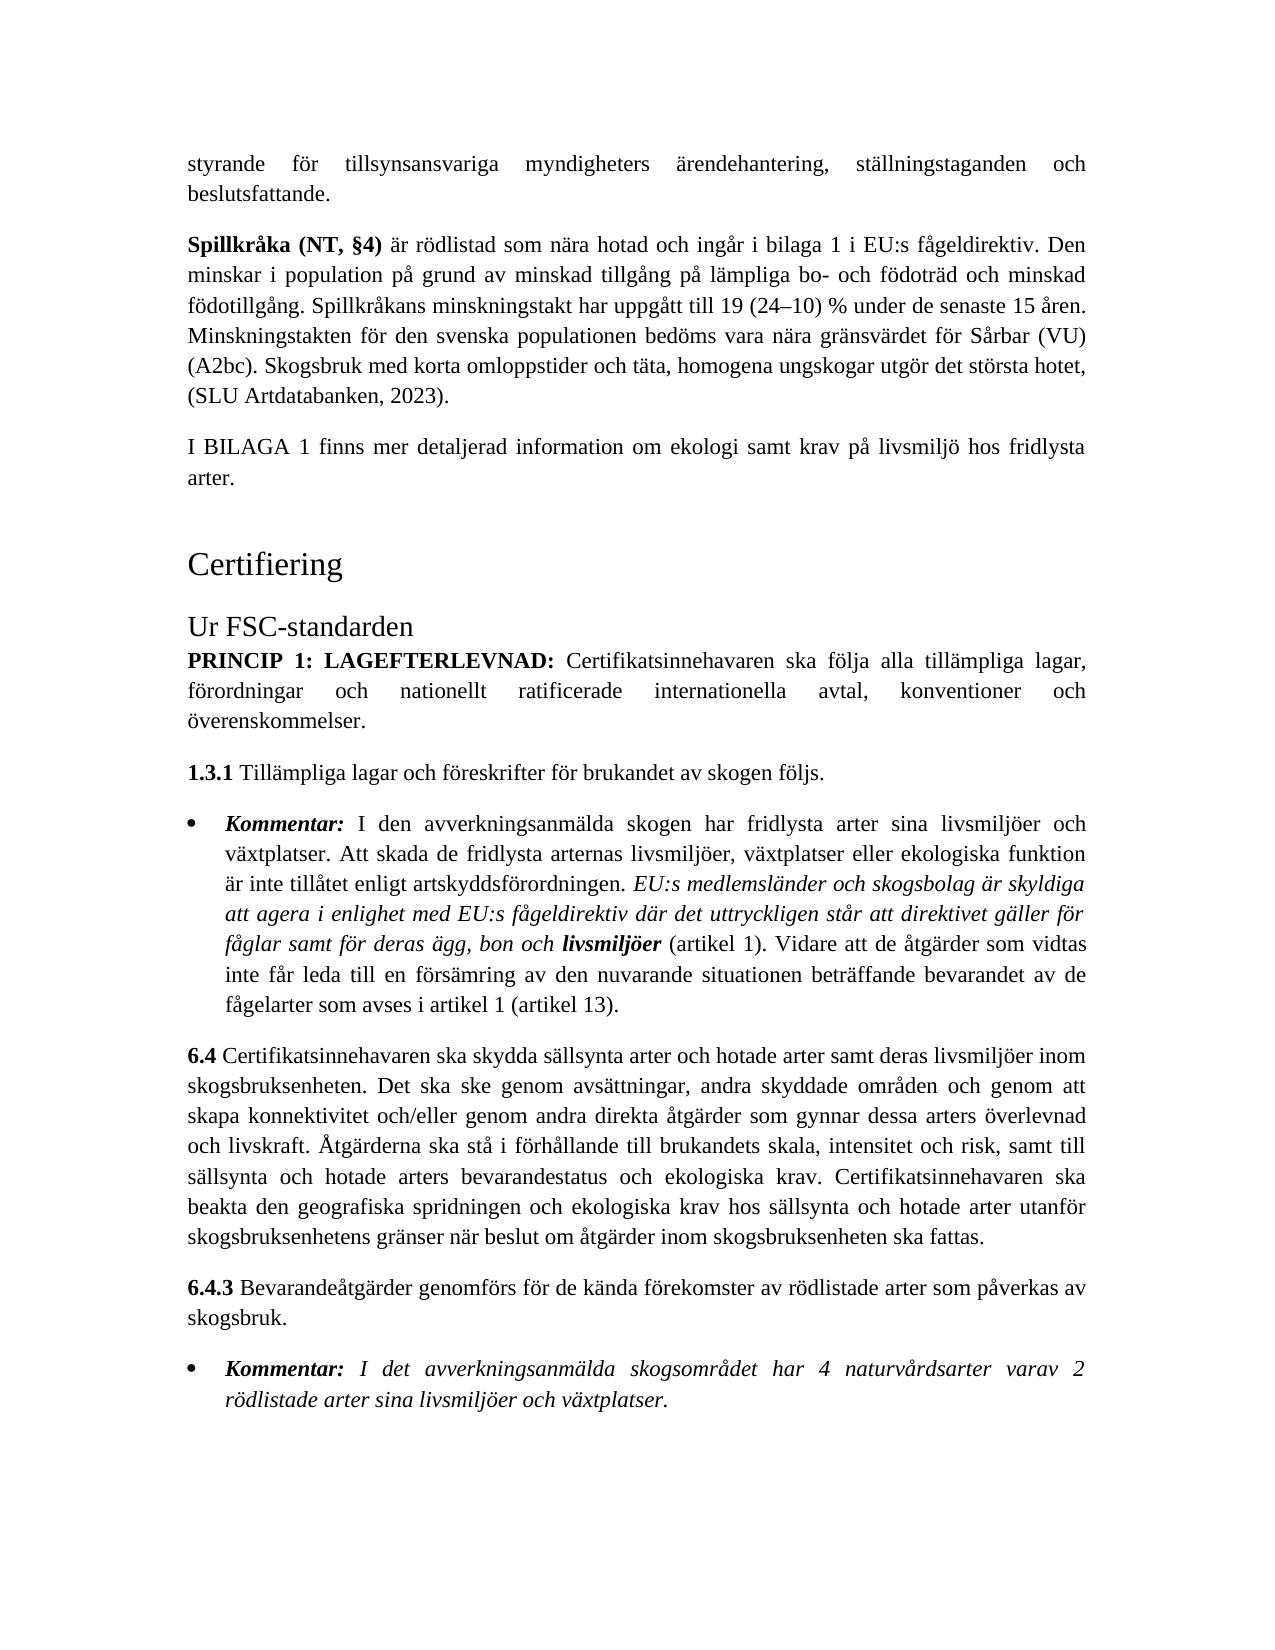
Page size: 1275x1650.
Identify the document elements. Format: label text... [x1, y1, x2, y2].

text Spillkråka (NT, §4) är rödlistad som nära hotad och ingår i bilaga 1 i EU:s fågeldirektiv. Den minskar i population på grund av minskad tillgång på lämpliga bo- och födoträd och minskad födotillgång. Spillkråkans minskningstakt har uppgått till 19 (24–10) % under de senaste 15 åren. Minskningstakten för den svenska populationen bedöms vara nära gränsvärdet för Sårbar (VU) (A2bc). Skogsbruk med korta omloppstider och täta, homogena ungskogar utgör det största hotet, (SLU Artdatabanken, 2023). [187, 231, 1087, 409]
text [187, 150, 1087, 207]
text 6.4.3 Bevarandeåtgärder genomförs för de kända förekomster av rödlistade arter som påverkas av skogsbruk. [187, 1274, 1087, 1331]
list Kommentar: I det avverkningsanmälda skogsområdet har 4 naturvårdsarter varav 2 rödlistade arter sina livsmiljöer och växtplatser. [187, 1356, 1087, 1412]
text 6.4 Certifikatsinnehavaren ska skydda sällsynta arter och hotade arter samt deras livsmiljöer inom skogsbruksenheten. Det ska ske genom avsättningar, andra skyddade områden och genom att skapa konnektivitet och/eller genom andra direkta åtgärder som gynnar dessa arters överlevnad och livskraft. Åtgärderna ska stå i förhållande till brukandets skala, intensitet och risk, samt till sällsynta och hotade arters bevarandestatus och ekologiska krav. Certifikatsinnehavaren ska beakta den geografiska spridningen och ekologiska krav hos sällsynta och hotade arter utanför skogsbruksenhetens gränser när beslut om åtgärder inom skogsbruksenheten ska fattas. [187, 1042, 1087, 1249]
subtitle Ur FSC-standarden [187, 609, 1087, 642]
subtitle Certifiering [187, 544, 1087, 582]
text PRINCIP 1: LAGEFTERLEVNAD: Certifikatsinnehavaren ska följa alla tillämpliga lagar, förordningar och nationellt ratificerade internationella avtal, konventioner och överenskommelser. [187, 647, 1087, 734]
text 1.3.1 Tillämpliga lagar och föreskrifter för brukandet av skogen följs. [187, 759, 1087, 785]
list Kommentar: I den avverkningsanmälda skogen har fridlysta arter sina livsmiljöer och växtplatser. Att skada de fridlysta arternas livsmiljöer, växtplatser eller ekologiska funktion är inte tillåtet enligt artskyddsförordningen. EU:s medlemsländer och skogsbolag är skyldiga att agera i enlighet med EU:s fågeldirektiv där det uttryckligen står att direktivet gäller för fåglar samt för deras ägg, bon och livsmiljöer (artikel 1). Vidare att de åtgärder som vidtas inte får leda till en försämring av den nuvarande situationen beträffande bevarandet av de fågelarter som avses i artikel 1 (artikel 13). [187, 810, 1087, 1017]
text I BILAGA 1 finns mer detaljerad information om ekologi samt krav på livsmiljö hos fridlysta arter. [187, 433, 1087, 490]
